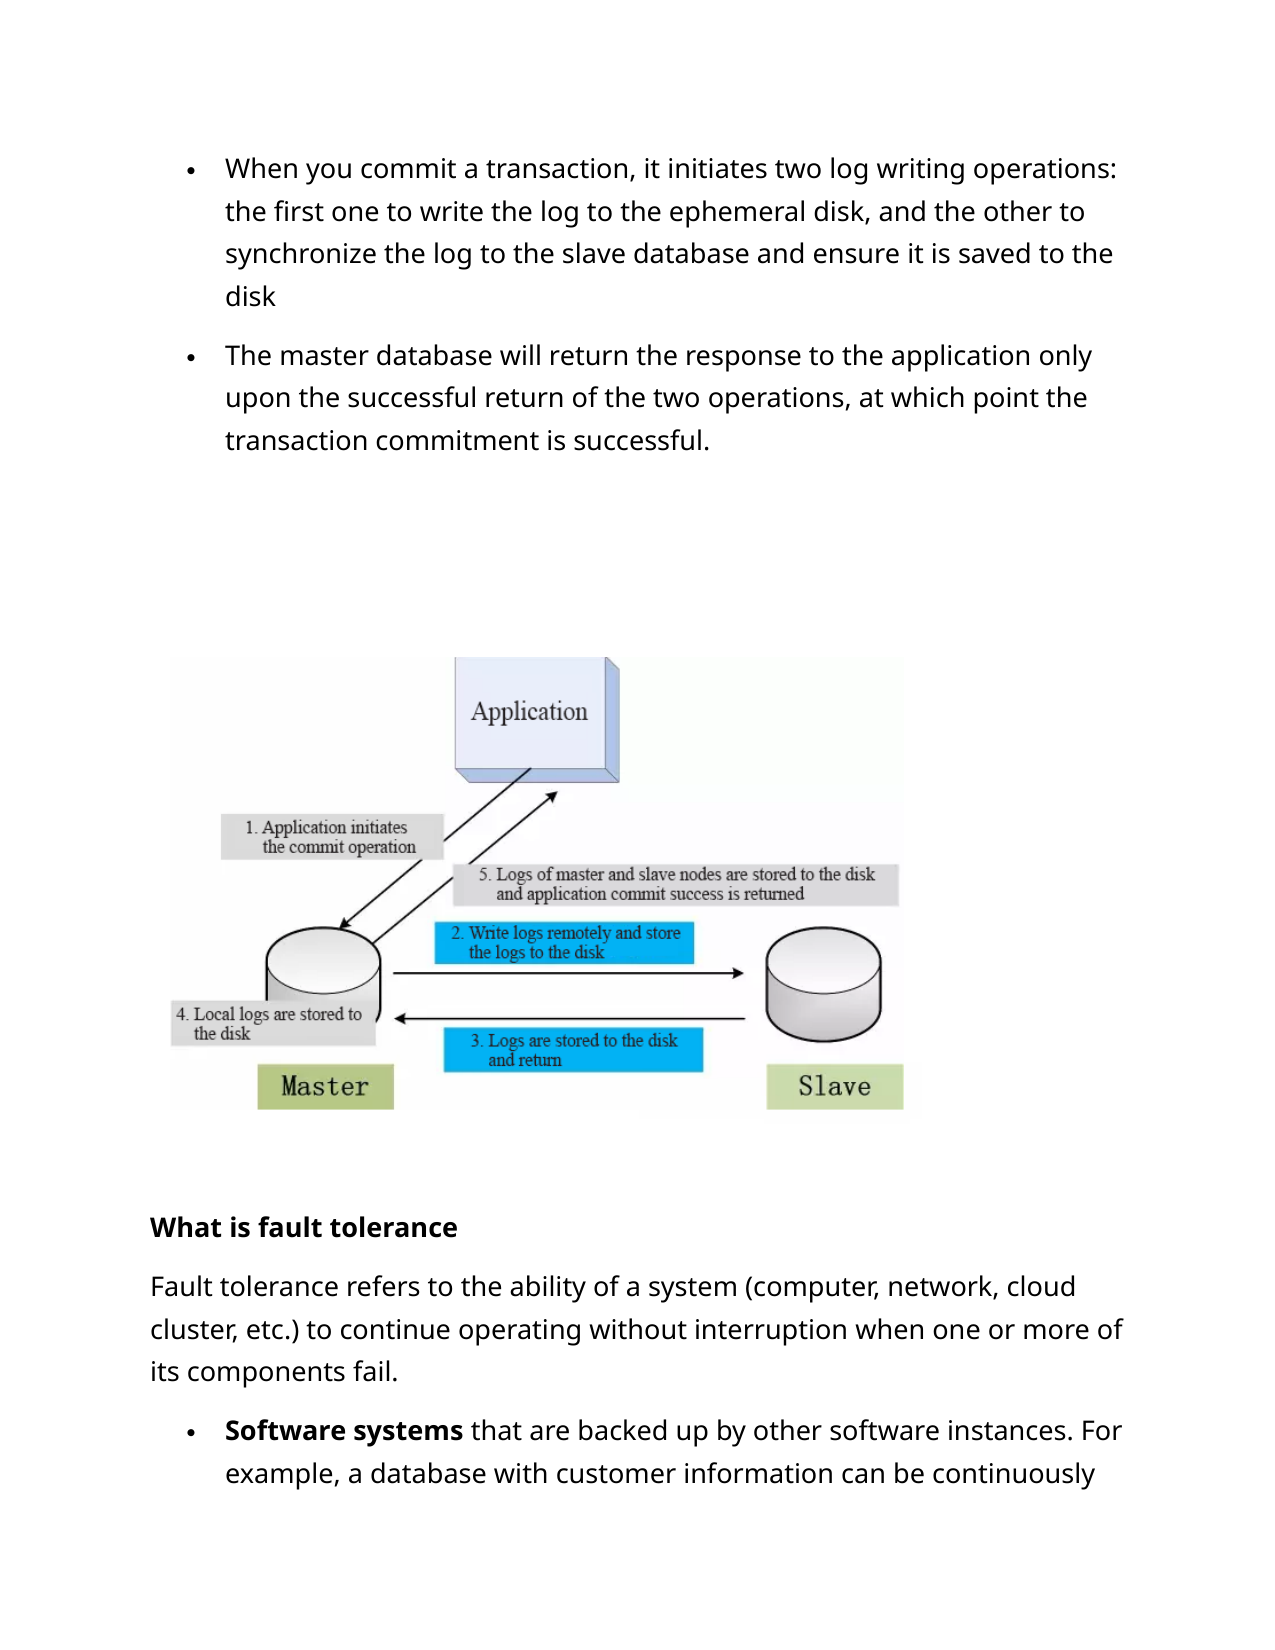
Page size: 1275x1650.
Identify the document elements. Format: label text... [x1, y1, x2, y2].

picture [150, 657, 928, 1128]
text What is fault tolerance [150, 1209, 1125, 1246]
list The master database will return the response to the application only upon the successful return of the two operations, at which point the transaction commitment is successful. [187, 336, 1125, 458]
text Fault tolerance refers to the ability of a system (computer, network, cloud cluster, etc.) to continue operating without interruption when one or more of its components fail. [150, 1268, 1125, 1389]
list When you commit a transaction, it initiates two log writing operations: the first one to write the log to the ephemeral disk, and the other to synchronize the log to the slave database and ensure it is saved to the disk [187, 150, 1125, 314]
